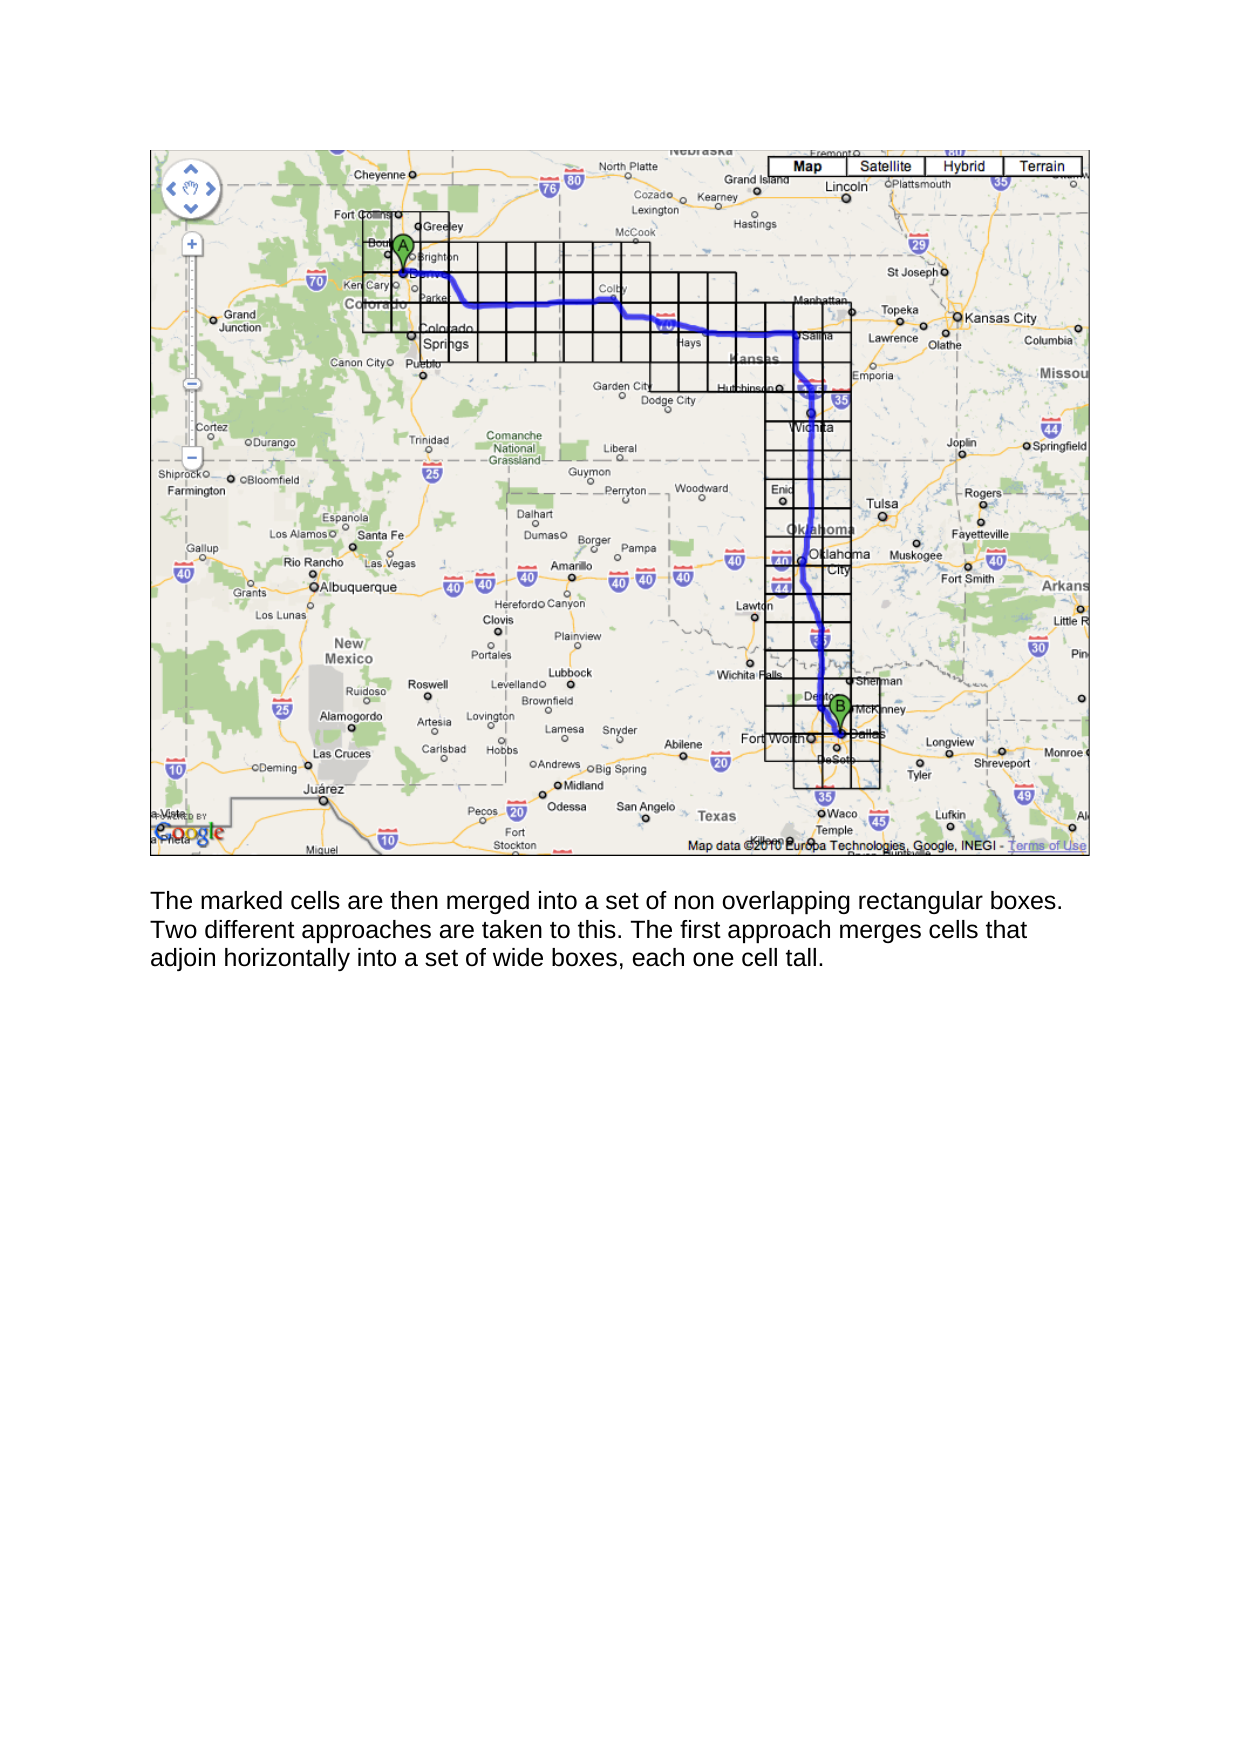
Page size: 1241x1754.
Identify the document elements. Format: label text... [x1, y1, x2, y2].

text The marked cells are then merged into a set of non overlapping rectangular boxes. Two different approaches are taken to this. The first approach merges cells that adjoin horizontally into a set of wide boxes, each one cell tall. [150, 886, 1090, 972]
picture [150, 150, 1090, 856]
